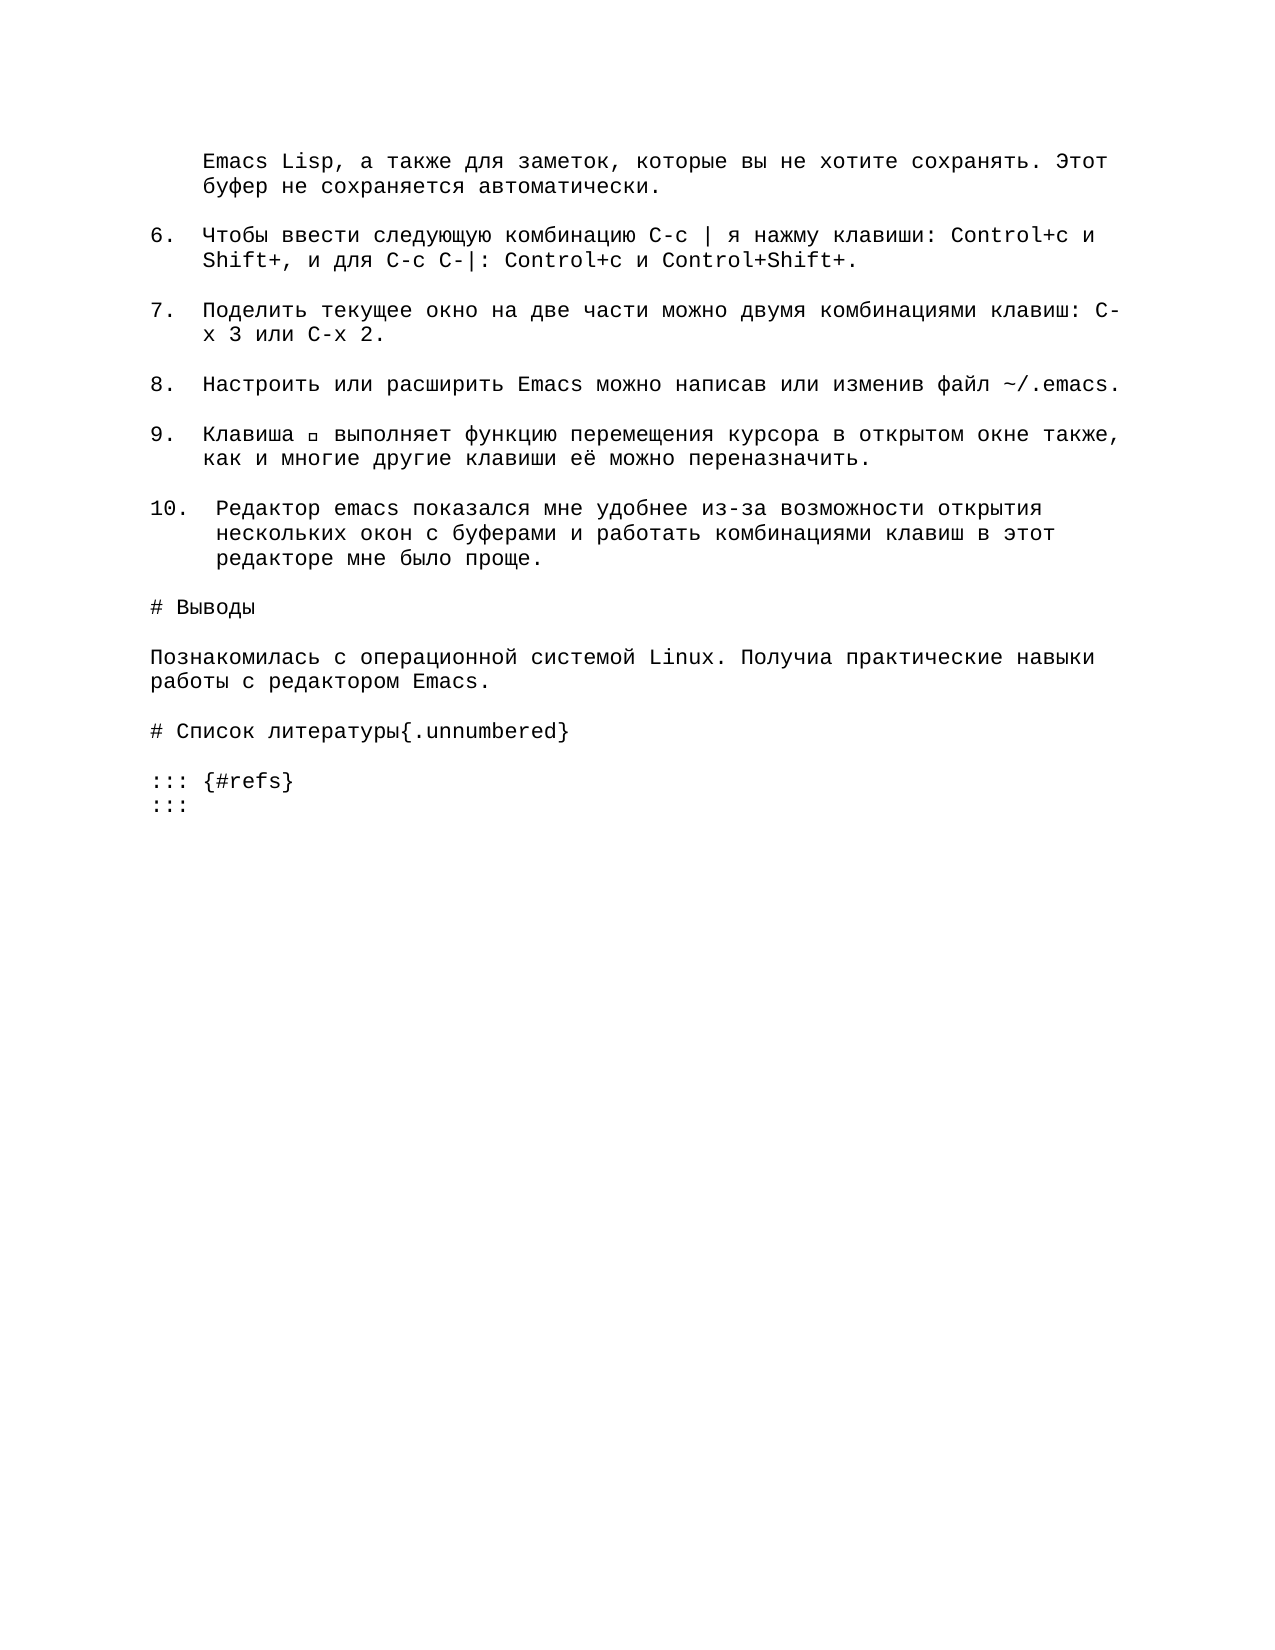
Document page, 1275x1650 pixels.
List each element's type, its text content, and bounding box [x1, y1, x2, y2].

list Редактор emacs показался мне удобнее из-за возможности открытия нескольких окон с буферами и работать комбинациями клавиш в этот редакторе мне было проще. [150, 497, 1125, 571]
list Клавиша  выполняет функцию перемещения курсора в открытом окне также, как и многие другие клавиши её можно переназначить. [150, 423, 1125, 472]
list Познакомилась с операционной системой Linux. Получиа практические навыки работы с редактором Emacs. [150, 646, 1125, 695]
list # Выводы [150, 596, 1125, 621]
list Чтобы ввести следующую комбинацию C-c | я нажму клавиши: Control+c и Shift+, и для C-c C-|: Control+c и Control+Shift+. [150, 224, 1125, 274]
list Поделить текущее окно на две части можно двумя комбинациями клавиш: C-x 3 или C-x 2. [150, 299, 1125, 348]
list ::: [150, 794, 1125, 819]
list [150, 150, 1125, 199]
list ::: {#refs} [150, 770, 1125, 794]
list Настроить или расширить Emacs можно написав или изменив файл ~/.emacs. [150, 373, 1125, 398]
list # Список литературы{.unnumbered} [150, 720, 1125, 745]
